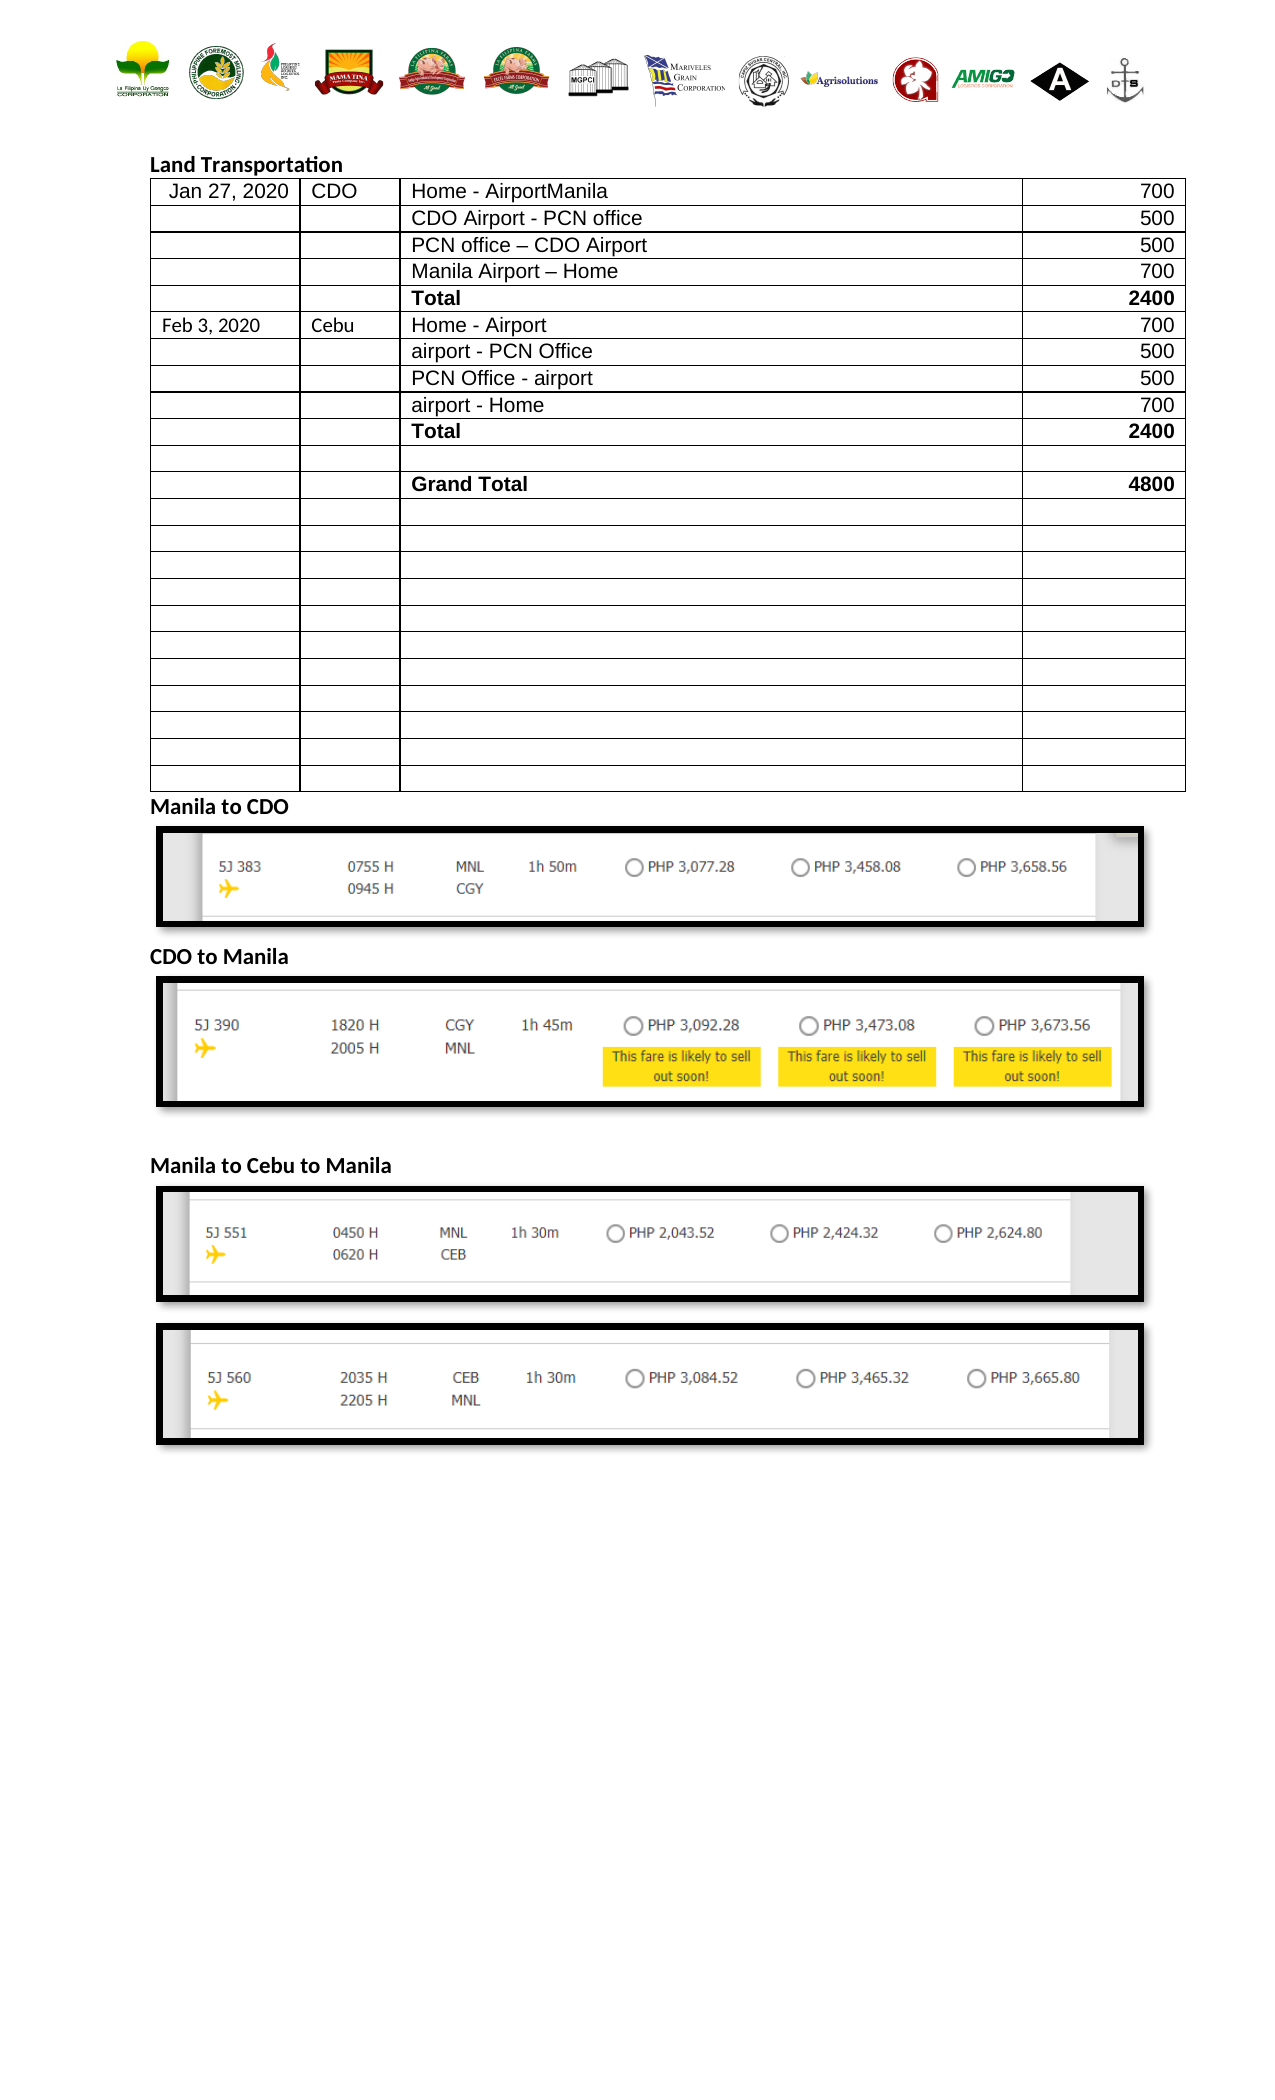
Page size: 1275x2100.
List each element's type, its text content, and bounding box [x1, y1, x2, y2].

table_cell 2400 [1023, 419, 1185, 444]
table_cell [401, 526, 1022, 551]
picture [738, 45, 949, 117]
picture [391, 31, 474, 112]
table_cell [301, 259, 399, 285]
table_cell [401, 686, 1022, 711]
table_cell airport - Home [401, 393, 1022, 418]
table_cell [301, 393, 399, 418]
picture [163, 983, 1138, 1101]
table_cell Home - Airport [401, 312, 1022, 338]
table_cell Total [401, 419, 1022, 444]
picture [475, 31, 558, 112]
table_cell [301, 552, 399, 578]
table_cell 500 [1023, 366, 1185, 391]
table_cell [301, 579, 399, 604]
table_cell [301, 632, 399, 658]
table_cell 700 [1023, 393, 1185, 418]
table_cell 2400 [1023, 286, 1185, 311]
table_cell PCN office – CDO Airport [401, 233, 1022, 258]
picture [246, 33, 312, 97]
table_cell 500 [1023, 339, 1185, 365]
table_cell [1023, 686, 1185, 711]
table_cell Manila Airport – Home [401, 259, 1022, 285]
table_cell Feb 3, 2020 [151, 312, 299, 338]
table_cell [401, 659, 1022, 684]
table_cell [301, 499, 399, 524]
table_cell [151, 526, 299, 551]
table_cell [401, 446, 1022, 471]
table_cell [151, 606, 299, 631]
table_header Home - AirportManila [401, 179, 1022, 205]
table_cell [151, 366, 299, 391]
table_cell [301, 339, 399, 365]
table_cell [1023, 446, 1185, 471]
table_cell [1023, 526, 1185, 551]
table_cell [151, 499, 299, 524]
table_cell [1023, 766, 1185, 791]
table_cell [151, 206, 299, 231]
text Manila to Cebu to Manila [150, 1151, 1125, 1179]
table_cell [1023, 579, 1185, 604]
table_cell [401, 499, 1022, 524]
table_cell [301, 739, 399, 764]
table_cell [301, 606, 399, 631]
table_cell [401, 632, 1022, 658]
table_cell [151, 739, 299, 764]
table_cell 700 [1023, 312, 1185, 338]
table_cell [301, 233, 399, 258]
table_cell [401, 579, 1022, 604]
table_cell [401, 712, 1022, 738]
table_cell 500 [1023, 206, 1185, 231]
table_cell [301, 472, 399, 498]
table_cell [1023, 659, 1185, 684]
table_cell [1023, 632, 1185, 658]
table_cell [151, 419, 299, 444]
picture [643, 55, 725, 107]
table_cell [151, 286, 299, 311]
table_cell [1023, 739, 1185, 764]
picture [163, 1192, 1138, 1295]
table_cell [301, 686, 399, 711]
table_cell [301, 712, 399, 738]
table_header 700 [1023, 179, 1185, 205]
table_cell [1023, 552, 1185, 578]
table_cell [401, 739, 1022, 764]
picture [163, 833, 1138, 921]
table_cell [1023, 499, 1185, 524]
text Land Transportation [150, 150, 1125, 178]
table_cell [151, 233, 299, 258]
table_cell [401, 766, 1022, 791]
table_cell Grand Total [401, 472, 1022, 498]
table_cell [151, 472, 299, 498]
table_cell Total [401, 286, 1022, 311]
table_cell [1023, 606, 1185, 631]
table_cell [301, 766, 399, 791]
table_cell [151, 686, 299, 711]
table_cell [151, 259, 299, 285]
table_cell [151, 632, 299, 658]
table_cell 700 [1023, 259, 1185, 285]
table_cell [301, 419, 399, 444]
table_header CDO [301, 179, 399, 205]
picture [163, 1330, 1138, 1438]
table_cell [301, 366, 399, 391]
table_cell [151, 659, 299, 684]
table_cell [151, 393, 299, 418]
table_cell PCN Office - airport [401, 366, 1022, 391]
picture [114, 41, 171, 98]
table_cell [151, 766, 299, 791]
table_cell [151, 446, 299, 471]
table_cell [301, 659, 399, 684]
table_cell [151, 712, 299, 738]
table_cell 4800 [1023, 472, 1185, 498]
table_cell [151, 579, 299, 604]
table_cell [151, 339, 299, 365]
picture [561, 56, 639, 99]
table_cell [301, 526, 399, 551]
table_cell CDO Airport - PCN office [401, 206, 1022, 231]
table_cell Cebu [301, 312, 399, 338]
picture [187, 44, 245, 101]
table_cell [301, 286, 399, 311]
text CDO to Manila [150, 942, 1125, 970]
table_cell [401, 552, 1022, 578]
table_header Jan 27, 2020 [151, 179, 299, 205]
table_cell [301, 206, 399, 231]
table_cell 500 [1023, 233, 1185, 258]
table_cell airport - PCN Office [401, 339, 1022, 365]
text Manila to CDO [150, 792, 1125, 820]
picture [951, 58, 1150, 105]
picture [314, 48, 384, 96]
table_cell [301, 446, 399, 471]
table_cell [1023, 712, 1185, 738]
table_cell [151, 552, 299, 578]
table_cell [401, 606, 1022, 631]
